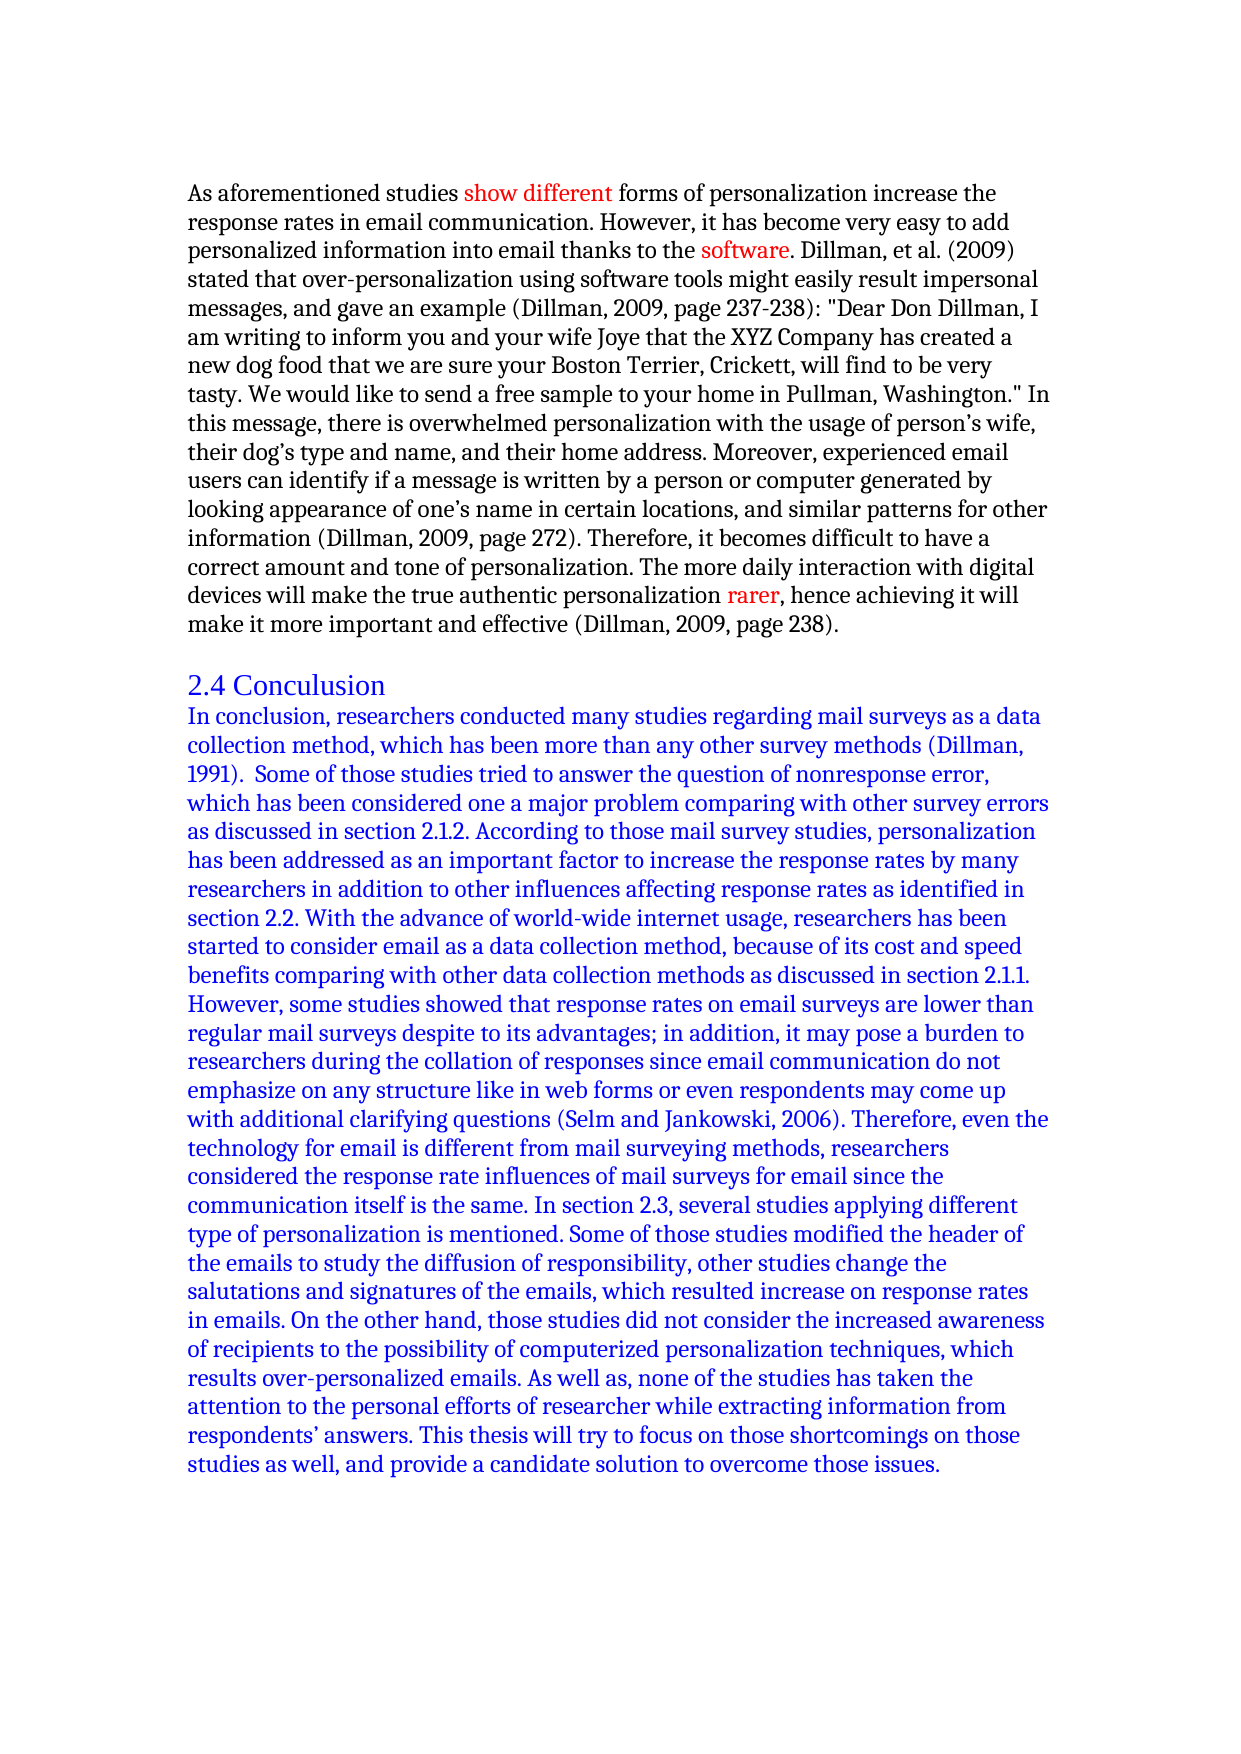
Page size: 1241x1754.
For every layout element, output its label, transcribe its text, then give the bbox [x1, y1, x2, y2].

text As aforementioned studies show different forms of personalization increase the response rates in email communication. However, it has become very easy to add personalized information into email thanks to the software. Dillman, et al. (2009) stated that over-personalization using software tools might easily result impersonal messages, and gave an example (Dillman, 2009, page 237-238): "Dear Don Dillman, I am writing to inform you and your wife Joye that the XYZ Company has created a new dog food that we are sure your Boston Terrier, Crickett, will find to be very tasty. We would like to send a free sample to your home in Pullman, Washington." In this message, there is overwhelmed personalization with the usage of person’s wife, their dog’s type and name, and their home address. Moreover, experienced email users can identify if a message is written by a person or computer generated by looking appearance of one’s name in certain locations, and similar patterns for other information (Dillman, 2009, page 272). Therefore, it becomes difficult to have a correct amount and tone of personalization. The more daily interaction with digital devices will make the true authentic personalization rarer, hence achieving it will make it more important and effective (Dillman, 2009, page 238). [187, 179, 1053, 639]
text 2.4 Conculusion [187, 667, 1053, 702]
text In conclusion, researchers conducted many studies regarding mail surveys as a data collection method, which has been more than any other survey methods (Dillman, 1991). Some of those studies tried to answer the question of nonresponse error, which has been considered one a major problem comparing with other survey errors as discussed in section 2.1.2. According to those mail survey studies, personalization has been addressed as an important factor to increase the response rates by many researchers in addition to other influences affecting response rates as identified in section 2.2. With the advance of world-wide internet usage, researchers has been started to consider email as a data collection method, because of its cost and speed benefits comparing with other data collection methods as discussed in section 2.1.1. However, some studies showed that response rates on email surveys are lower than regular mail surveys despite to its advantages; in addition, it may pose a burden to researchers during the collation of responses since email communication do not emphasize on any structure like in web forms or even respondents may come up with additional clarifying questions (Selm and Jankowski, 2006). Therefore, even the technology for email is different from mail surveying methods, researchers considered the response rate influences of mail surveys for email since the communication itself is the same. In section 2.3, several studies applying different type of personalization is mentioned. Some of those studies modified the header of the emails to study the diffusion of responsibility, other studies change the salutations and signatures of the emails, which resulted increase on response rates in emails. On the other hand, those studies did not consider the increased awareness of recipients to the possibility of computerized personalization techniques, which results over-personalized emails. As well as, none of the studies has taken the attention to the personal efforts of researcher while extracting information from respondents’ answers. This thesis will try to focus on those shortcomings on those studies as well, and provide a candidate solution to overcome those issues. [187, 702, 1053, 1478]
